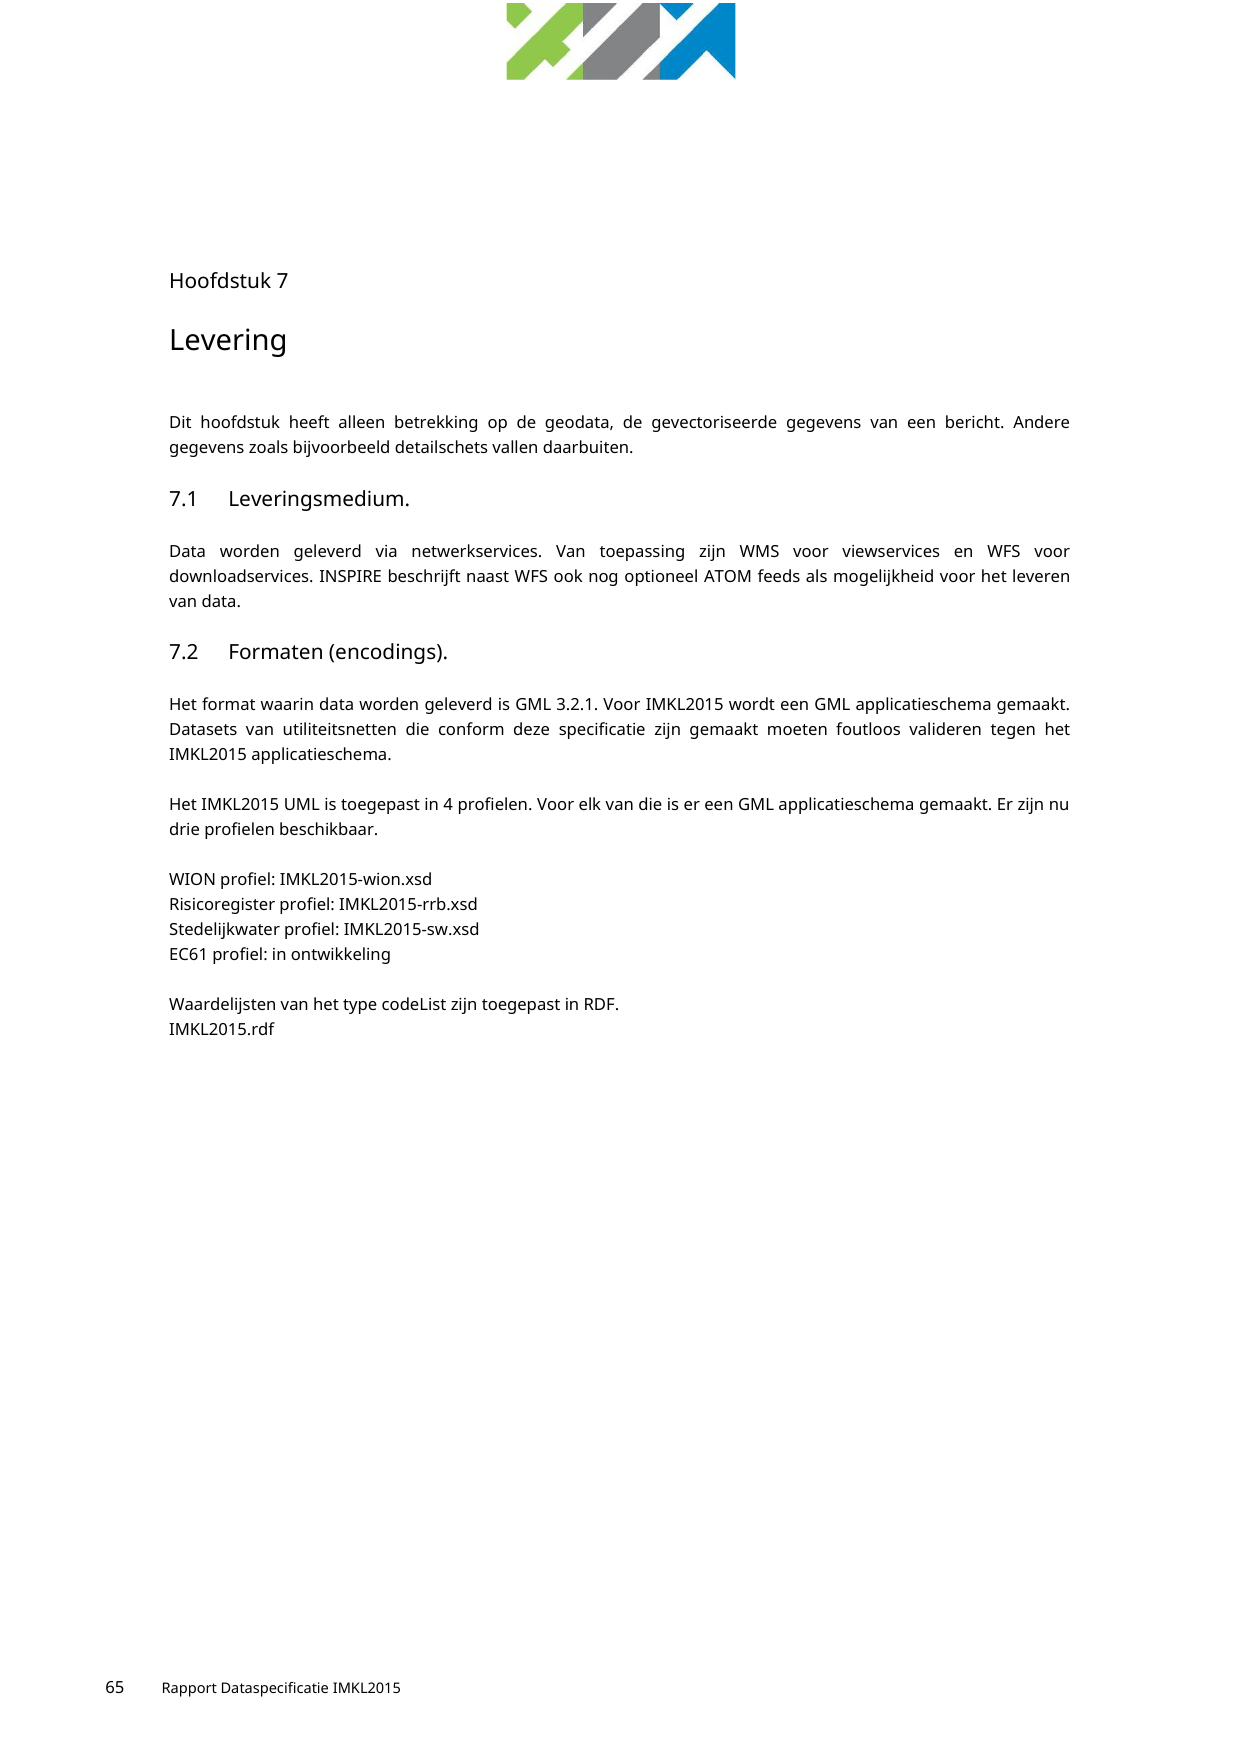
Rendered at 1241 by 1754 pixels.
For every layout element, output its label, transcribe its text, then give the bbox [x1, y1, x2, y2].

picture [677, 50, 736, 80]
text Levering [169, 319, 1071, 359]
text Waardelijsten van het type codeList zijn toegepast in RDF. [169, 991, 1071, 1016]
text Stedelijkwater profiel: IMKL2015-sw.xsd [169, 916, 1071, 941]
text Het format waarin data worden geleverd is GML 3.2.1. Voor IMKL2015 wordt een GML applicatieschema gemaakt. Datasets van utiliteitsnetten die conform deze specificatie zijn gemaakt moeten foutloos valideren tegen het IMKL2015 applicatieschema. [169, 691, 1071, 766]
text Leveringsmedium. [169, 484, 1071, 512]
text IMKL2015.rdf [169, 1016, 1071, 1041]
text WION profiel: IMKL2015-wion.xsd [169, 866, 1071, 891]
text EC61 profiel: in ontwikkeling [169, 941, 1071, 966]
picture [506, 3, 718, 80]
text Data worden geleverd via netwerkservices. Van toepassing zijn WMS voor viewservices en WFS voor downloadservices. INSPIRE beschrijft naast WFS ook nog optioneel ATOM feeds als mogelijkheid voor het leveren van data. [169, 537, 1071, 612]
text Het IMKL2015 UML is toegepast in 4 profielen. Voor elk van die is er een GML applicatieschema gemaakt. Er zijn nu drie profielen beschikbaar. [169, 791, 1071, 841]
text Dit hoofdstuk heeft alleen betrekking op de geodata, de gevectoriseerde gegevens van een bericht. Andere gegevens zoals bijvoorbeeld detailschets vallen daarbuiten. [169, 409, 1071, 459]
text Formaten (encodings). [169, 637, 1071, 666]
text Risicoregister profiel: IMKL2015-rrb.xsd [169, 891, 1071, 916]
